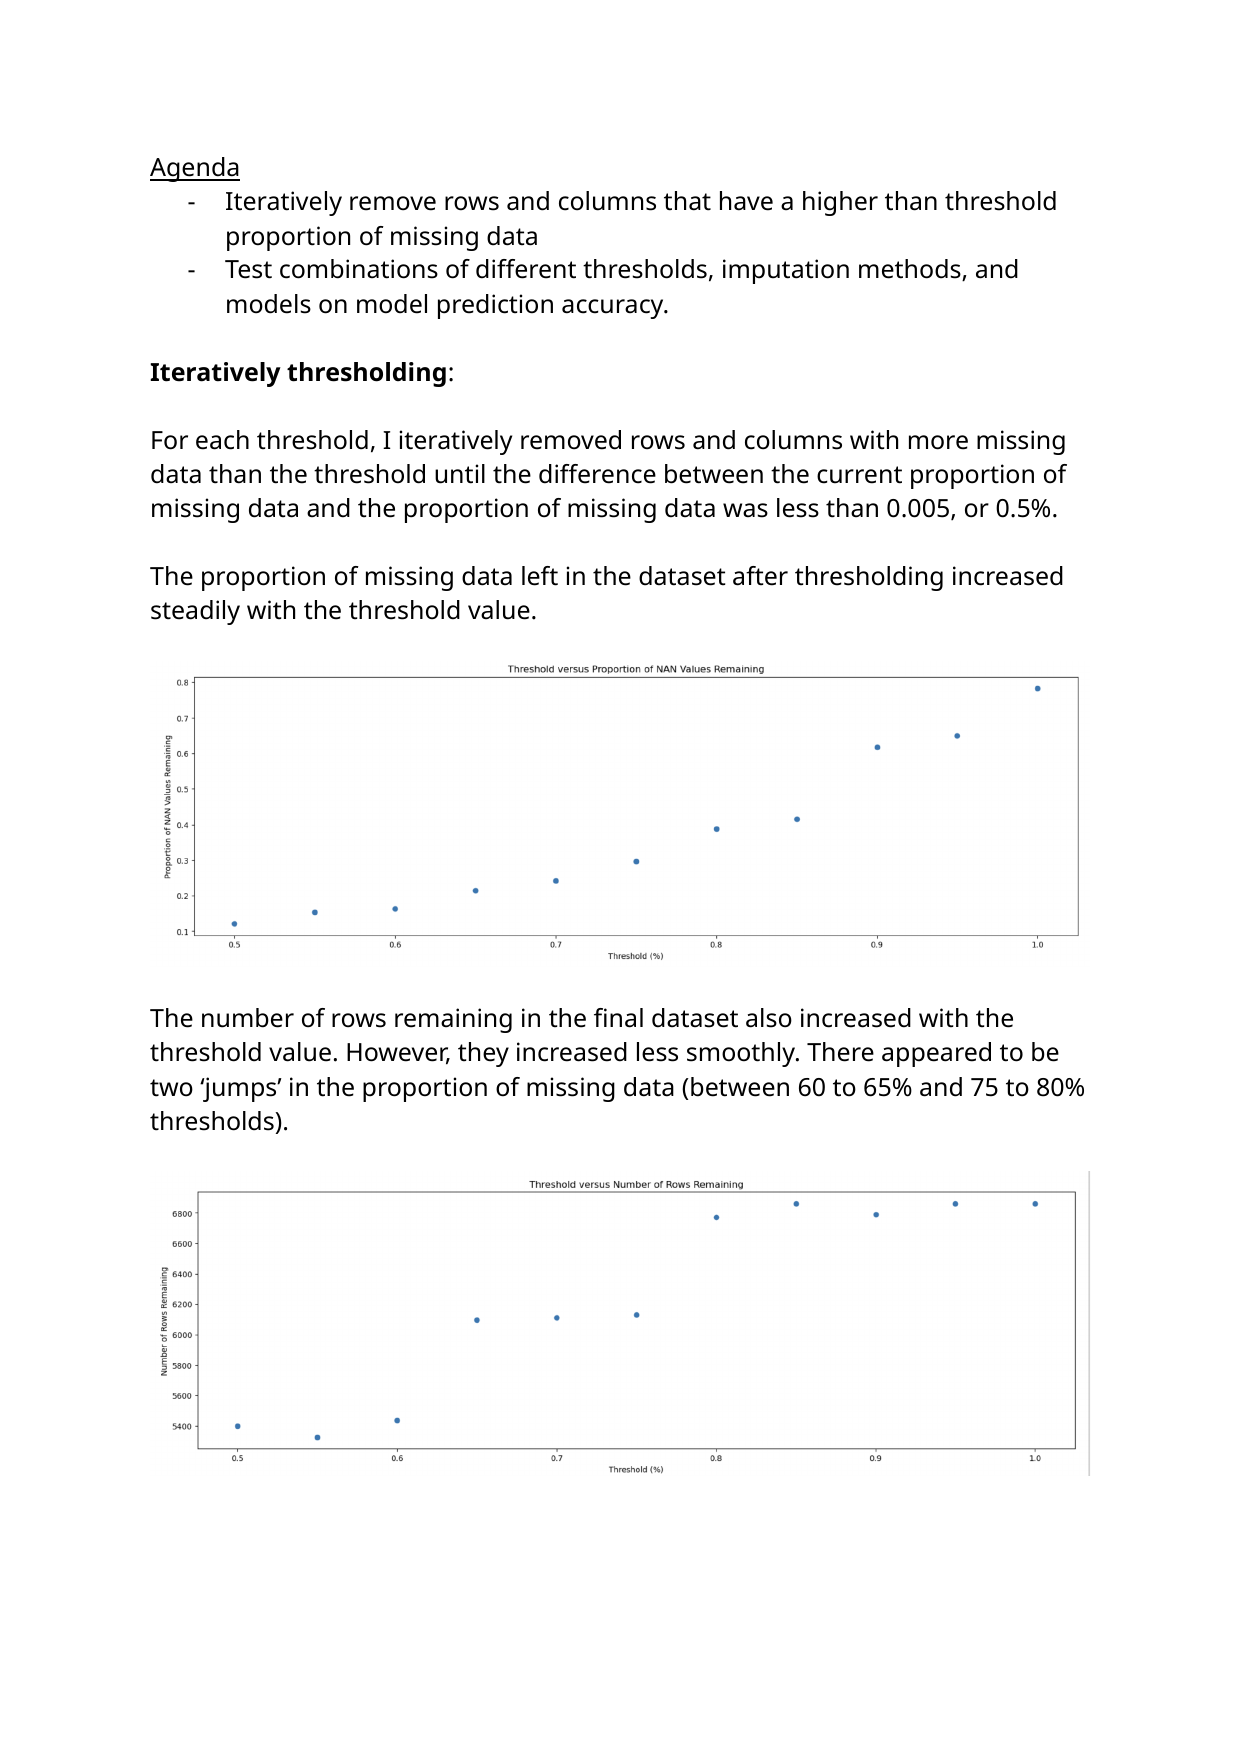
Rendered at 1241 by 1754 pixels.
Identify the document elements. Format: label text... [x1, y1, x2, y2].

text The number of rows remaining in the final dataset also increased with the threshold value. However, they increased less smoothly. There appeared to be two ‘jumps’ in the proportion of missing data (between 60 to 65% and 75 to 80% thresholds). [150, 1001, 1090, 1137]
list Iteratively remove rows and columns that have a higher than threshold proportion of missing data [187, 184, 1090, 252]
text The proportion of missing data left in the dataset after thresholding increased steadily with the threshold value. [150, 559, 1090, 627]
text Agenda [150, 150, 1090, 184]
text For each threshold, I iteratively removed rows and columns with more missing data than the threshold until the difference between the current proportion of missing data and the proportion of missing data was less than 0.005, or 0.5%. [150, 422, 1090, 525]
list Test combinations of different thresholds, imputation methods, and models on model prediction accuracy. [187, 252, 1090, 320]
picture [150, 1171, 1091, 1476]
picture [150, 661, 1091, 967]
text Iteratively thresholding: [150, 354, 1090, 388]
